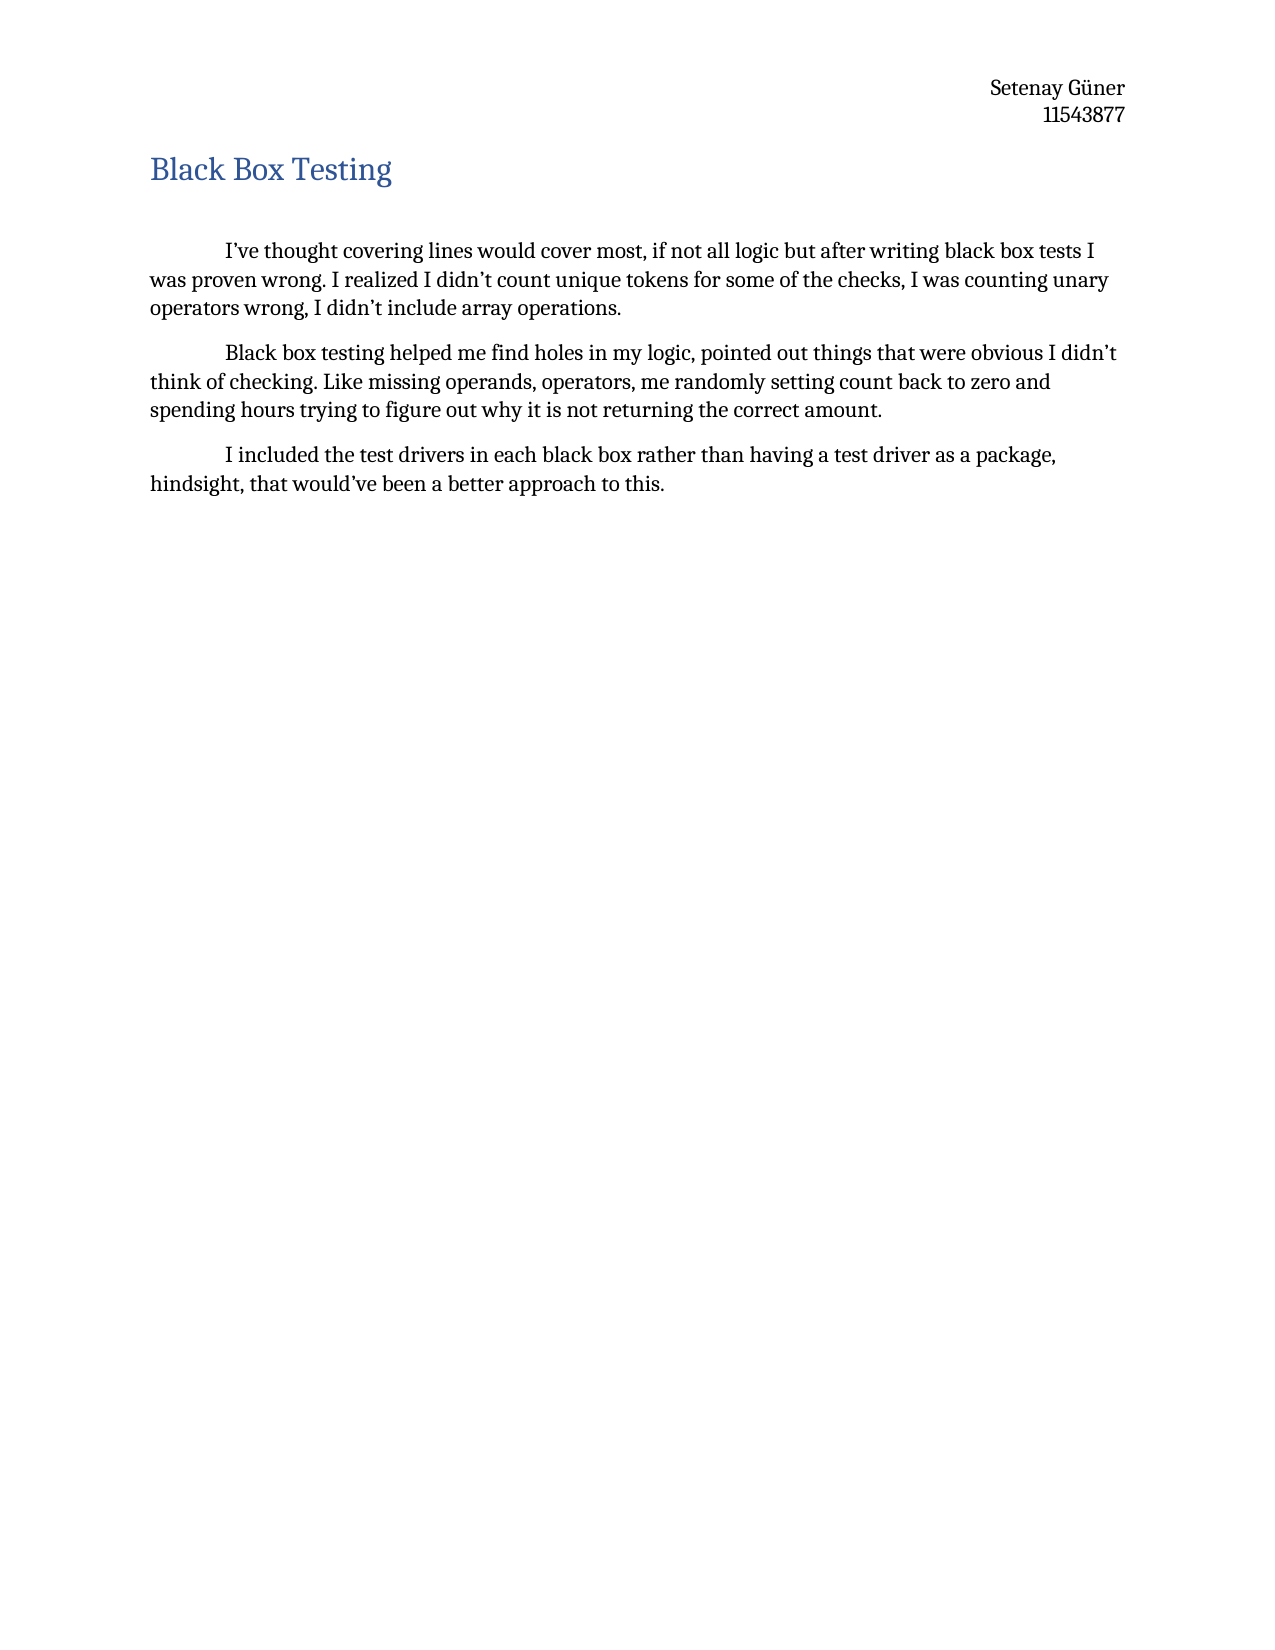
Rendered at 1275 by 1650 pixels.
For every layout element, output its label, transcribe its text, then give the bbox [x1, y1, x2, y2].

text Black box testing helped me find holes in my logic, pointed out things that were obvious I didn’t think of checking. Like missing operands, operators, me randomly setting count back to zero and spending hours trying to figure out why it is not returning the correct amount. [150, 340, 1125, 423]
subtitle Black Box Testing [150, 150, 1125, 188]
text I’ve thought covering lines would cover most, if not all logic but after writing black box tests I was proven wrong. I realized I didn’t count unique tokens for some of the checks, I was counting unary operators wrong, I didn’t include array operations. [150, 238, 1125, 321]
text I included the test drivers in each black box rather than having a test driver as a package, hindsight, that would’ve been a better approach to this. [150, 442, 1125, 497]
